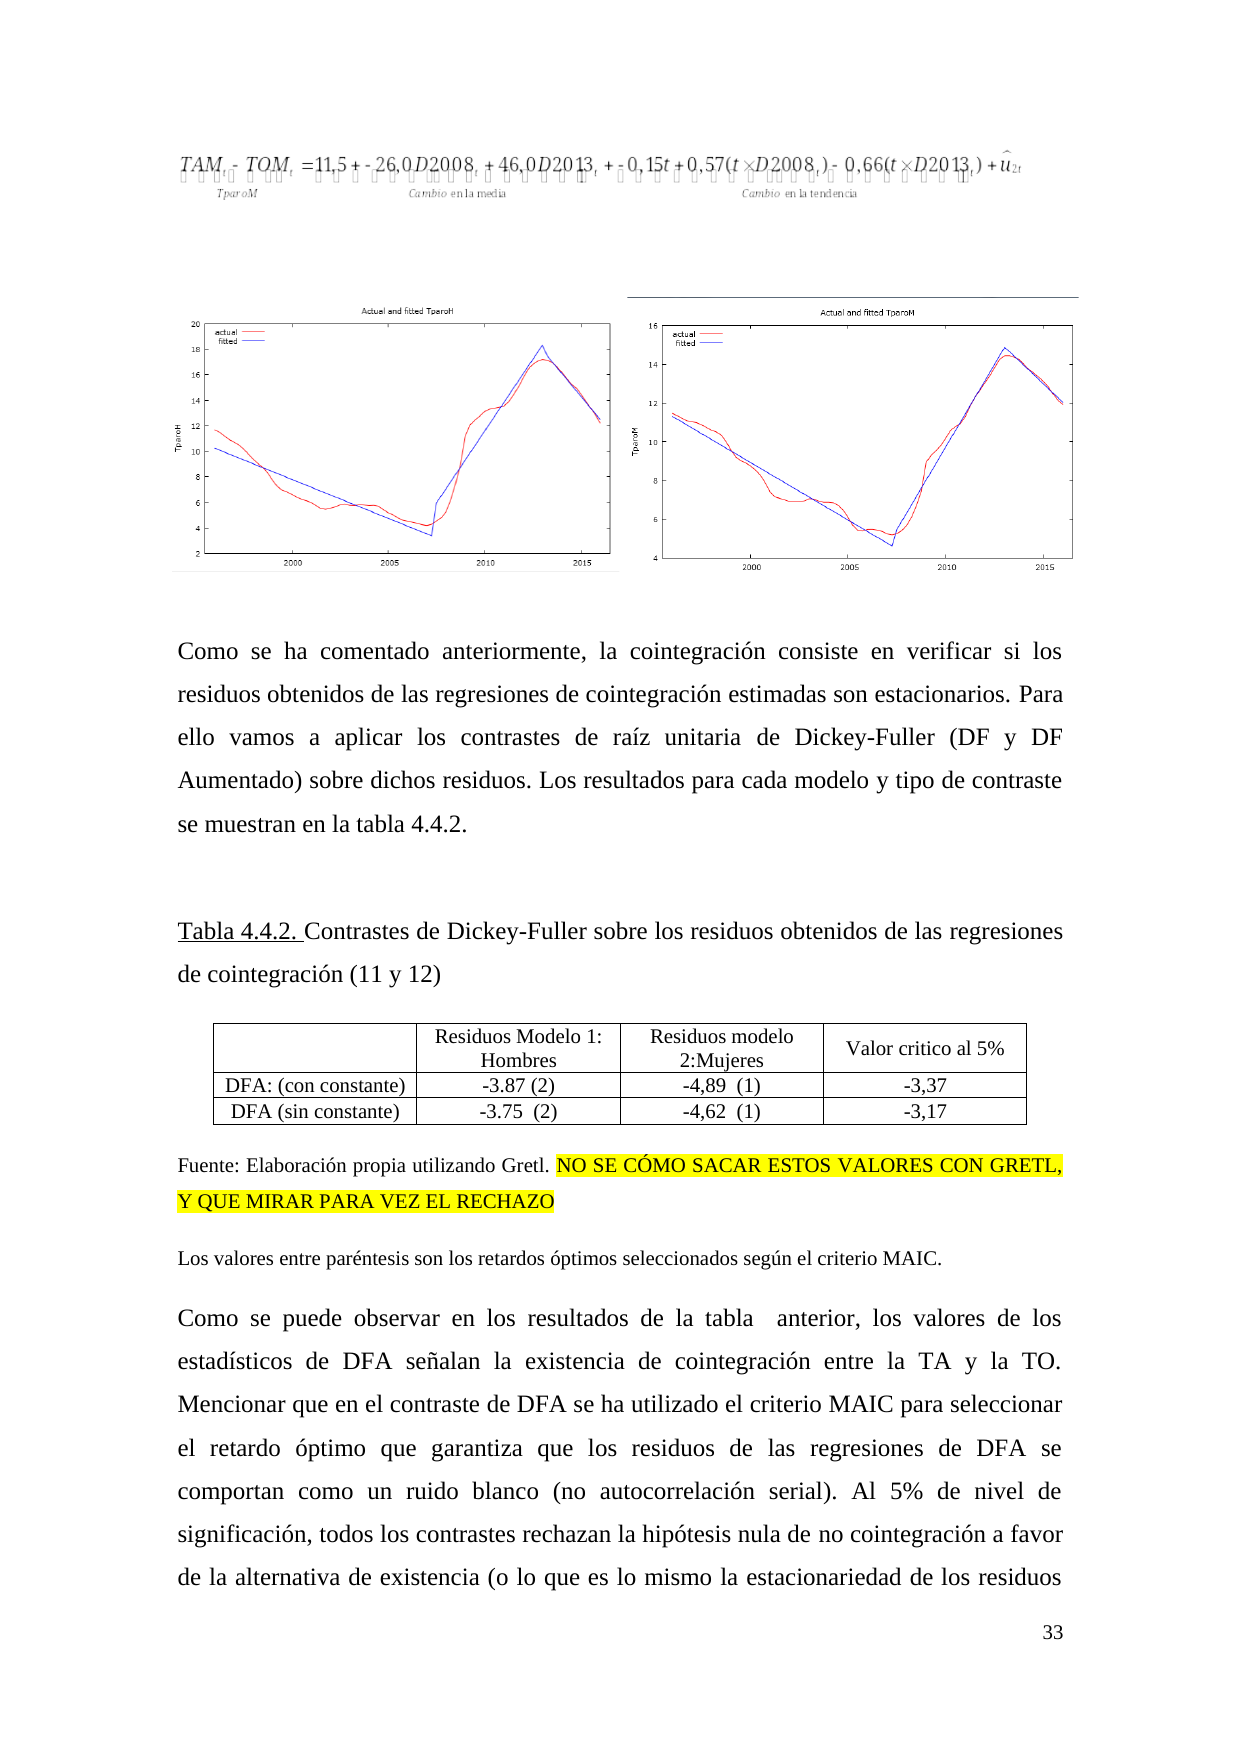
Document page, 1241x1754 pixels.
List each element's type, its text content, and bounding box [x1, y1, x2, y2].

table_cell -3,37 [824, 1073, 1026, 1097]
table_cell -4,62 (1) [621, 1098, 823, 1124]
table_cell -4,89 (1) [621, 1073, 823, 1097]
table_cell -3,17 [824, 1098, 1026, 1124]
text Como se ha comentado anteriormente, la cointegración consiste en verificar si los residuos obtenidos de las regresiones de cointegración estimadas son estacionarios. Para ello vamos a aplicar los contrastes de raíz unitaria de Dickey-Fuller (DF y DF Aumentado) sobre dichos residuos. Los resultados para cada modelo y tipo de contraste se muestran en la tabla 4.4.2. [177, 636, 1063, 837]
table_header [214, 1024, 416, 1072]
table_header Valor critico al 5% [824, 1024, 1026, 1072]
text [177, 1303, 1063, 1591]
table_cell -3.87 (2) [417, 1073, 620, 1097]
table_cell DFA: (con constante) [214, 1073, 416, 1097]
text Tabla 4.4.2. Contrastes de Dickey-Fuller sobre los residuos obtenidos de las regresiones de cointegración (11 y 12) [177, 916, 1063, 988]
table_cell -3.75 (2) [417, 1098, 620, 1124]
text Fuente: Elaboración propia utilizando Gretl. NO SE CÓMO SACAR ESTOS VALORES CON GRETL, Y QUE MIRAR PARA VEZ EL RECHAZO [177, 1023, 1063, 1213]
picture [172, 297, 620, 572]
text Los valores entre paréntesis son los retardos óptimos seleccionados según el criterio MAIC. [177, 1246, 1063, 1270]
picture [627, 297, 1079, 574]
table_header Residuos Modelo 1: Hombres [417, 1024, 620, 1072]
table_cell DFA (sin constante) [214, 1098, 416, 1124]
table_header Residuos modelo 2:Mujeres [621, 1024, 823, 1072]
